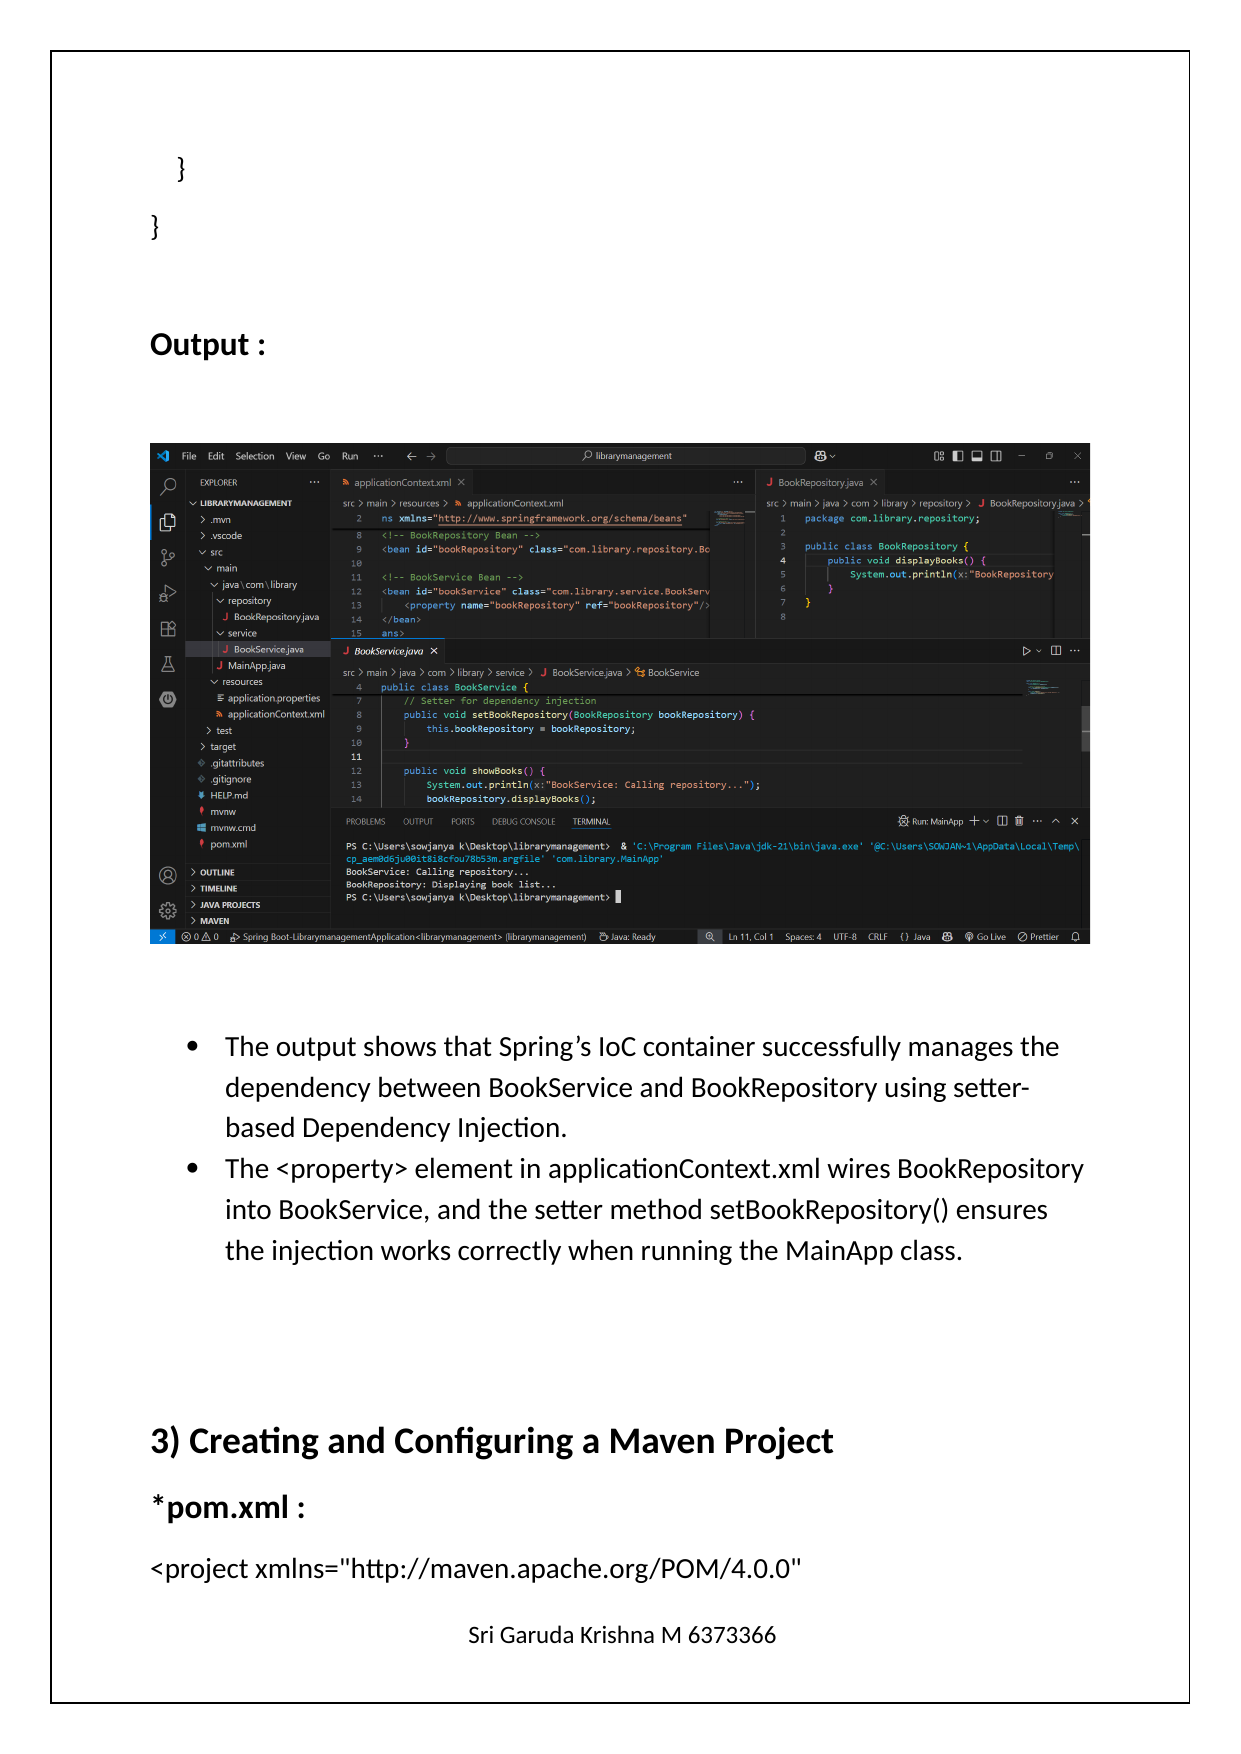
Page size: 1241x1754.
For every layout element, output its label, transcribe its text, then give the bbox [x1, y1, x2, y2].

list The output shows that Spring’s IoC container successfully manages the dependency between BookService and BookRepository using setter-based Dependency Injection. [187, 1028, 1090, 1145]
text 3) Creating and Configuring a Maven Project [150, 1417, 1090, 1463]
text *pom.xml : [150, 1486, 1090, 1527]
text } [150, 208, 1090, 243]
list The <property> element in applicationContext.xml wires BookRepository into BookService, and the setter method setBookRepository() ensures the injection works correctly when running the MainApp class. [187, 1151, 1090, 1268]
picture [150, 443, 1091, 944]
text <project xmlns="http://maven.apache.org/POM/4.0.0" [150, 1550, 1090, 1585]
text Output : [150, 323, 1090, 363]
text } [150, 150, 1090, 186]
